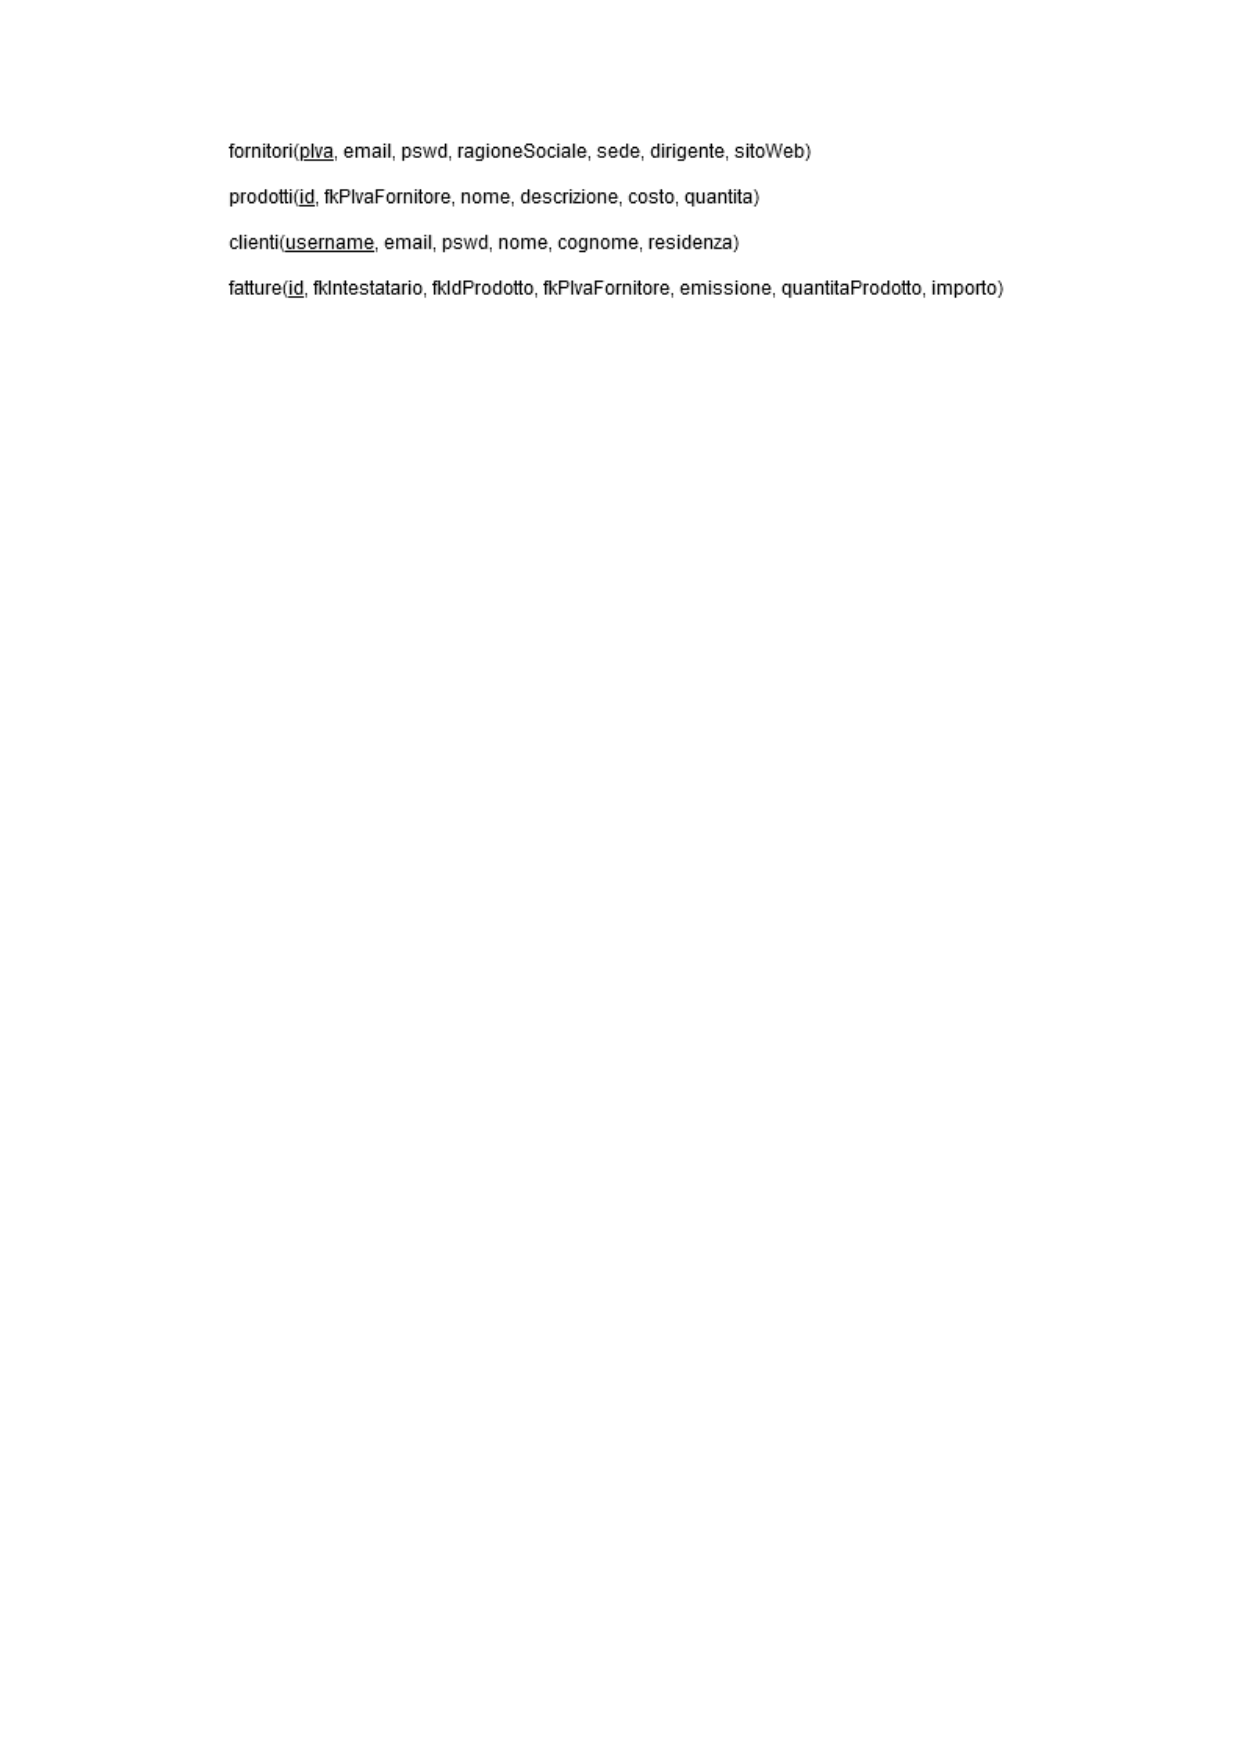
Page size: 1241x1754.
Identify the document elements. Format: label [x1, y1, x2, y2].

picture [227, 136, 1014, 313]
